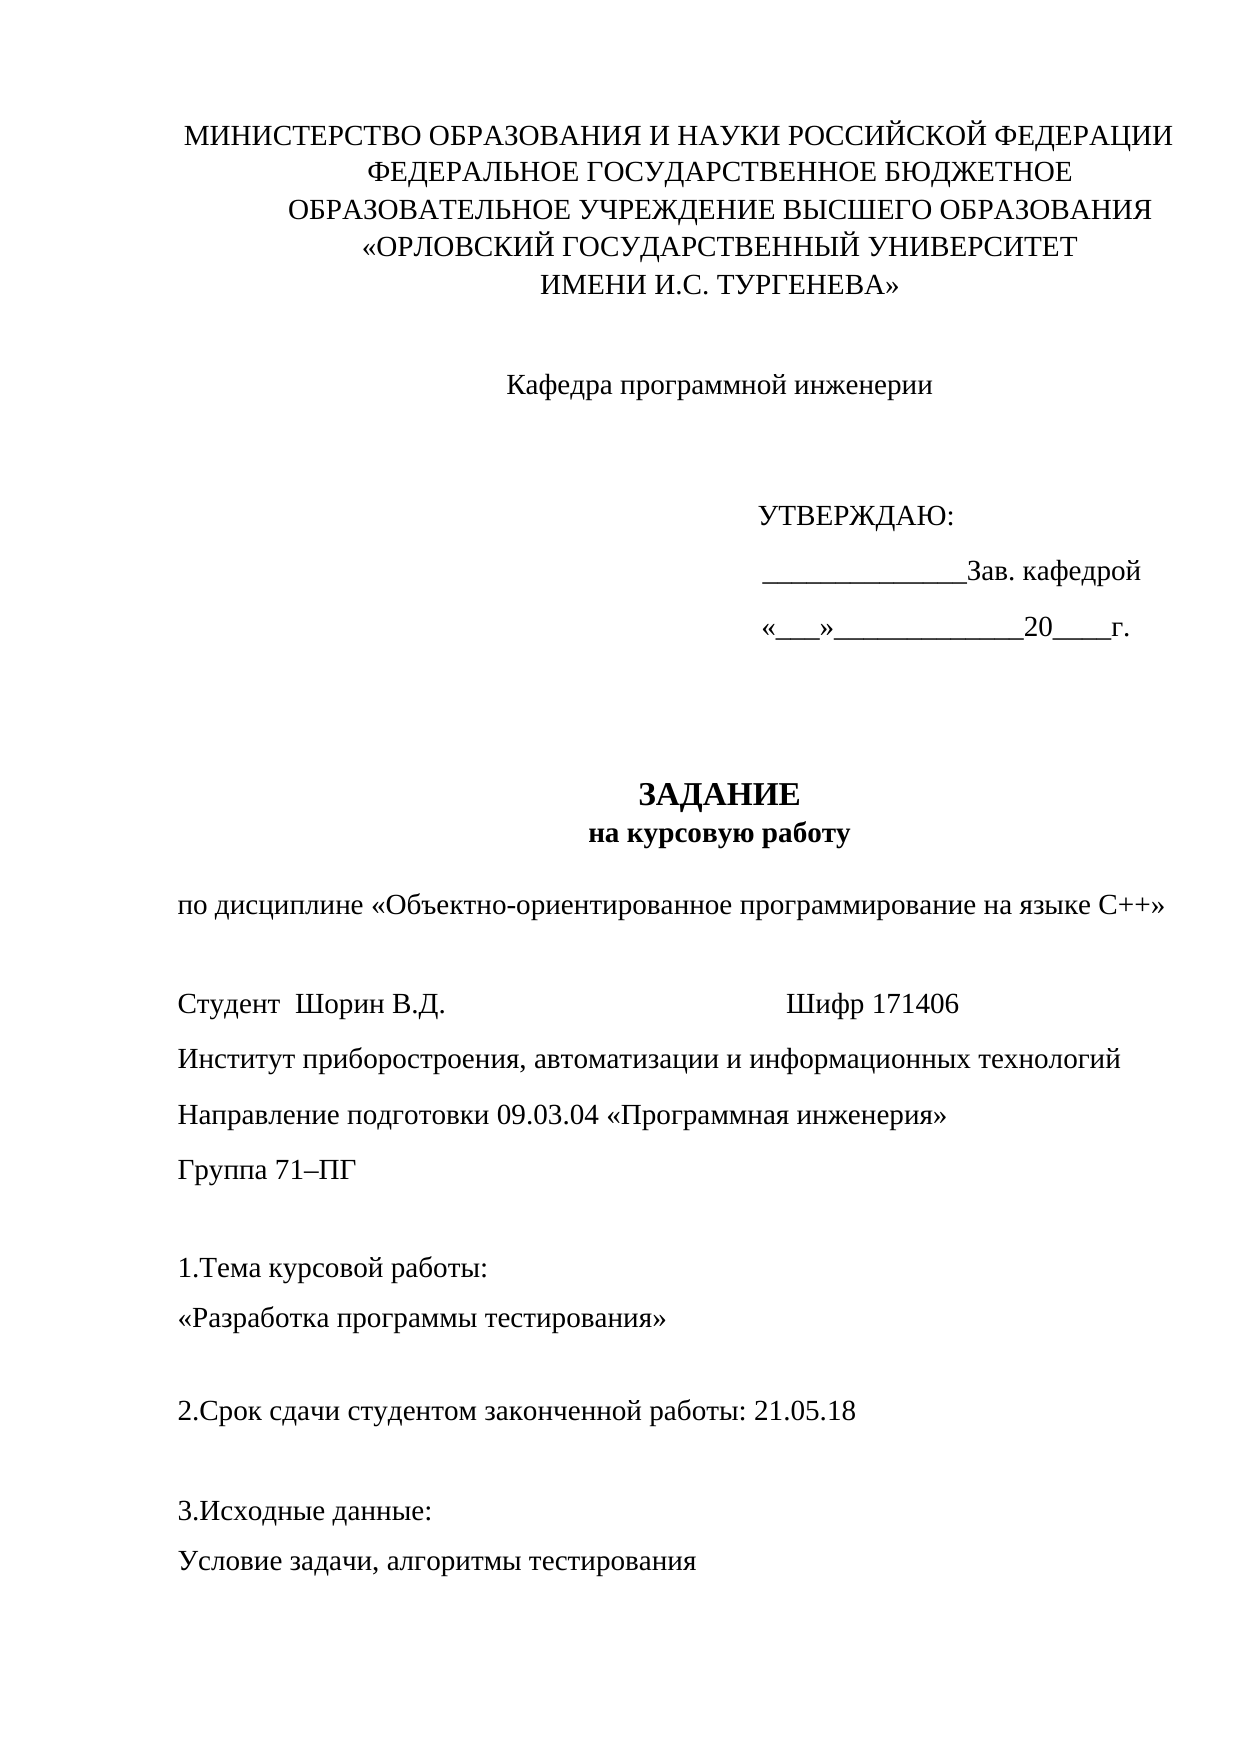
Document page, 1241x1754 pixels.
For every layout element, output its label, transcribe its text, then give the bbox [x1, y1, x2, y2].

text Кафедра программной инженерии [259, 367, 1180, 401]
text УТВЕРЖДАЮ: [757, 498, 1181, 532]
text Направление подготовки 09.03.04 «Программная инженерия» [177, 1097, 1181, 1131]
text на курсовую работу [258, 816, 1181, 849]
text 3.Исходные данные: [177, 1493, 1181, 1527]
text 2.Срок сдачи студентом законченной работы: 21.05.18 [177, 1393, 1181, 1426]
text Условие задачи, алгоритмы тестирования [177, 1543, 1181, 1577]
text по дисциплине «Объектно-ориентированное программирование на языке С++» [177, 887, 1181, 921]
subtitle ЗАДАНИЕ [258, 774, 1181, 813]
text ФЕДЕРАЛЬНОЕ ГОСУДАРСТВЕННОЕ БЮДЖЕТНОЕ ОБРАЗОВАТЕЛЬНОЕ УЧРЕЖДЕНИЕ ВЫСШЕГО ОБРАЗОВАНИЯ [259, 154, 1181, 225]
text ИМЕНИ И.С. ТУРГЕНЕВА» [259, 267, 1181, 300]
text ______________Зав. кафедрой [177, 553, 1141, 587]
text МИНИСТЕРСТВО ОБРАЗОВАНИЯ И НАУКИ РОССИЙСКОЙ ФЕДЕРАЦИИ [176, 118, 1181, 152]
text «Разработка программы тестирования» [177, 1300, 1181, 1334]
text «___»_____________20____г. [177, 609, 1130, 643]
text «ОРЛОВСКИЙ ГОСУДАРСТВЕННЫЙ УНИВЕРСИТЕТ [259, 229, 1181, 263]
text Институт приборостроения, автоматизации и информационных технологий [177, 1042, 1181, 1075]
text Группа 71–ПГ [177, 1152, 1181, 1186]
text Студент Шорин В.Д. Шифр 171406 [177, 986, 1181, 1020]
text 1.Тема курсовой работы: [177, 1250, 1181, 1283]
